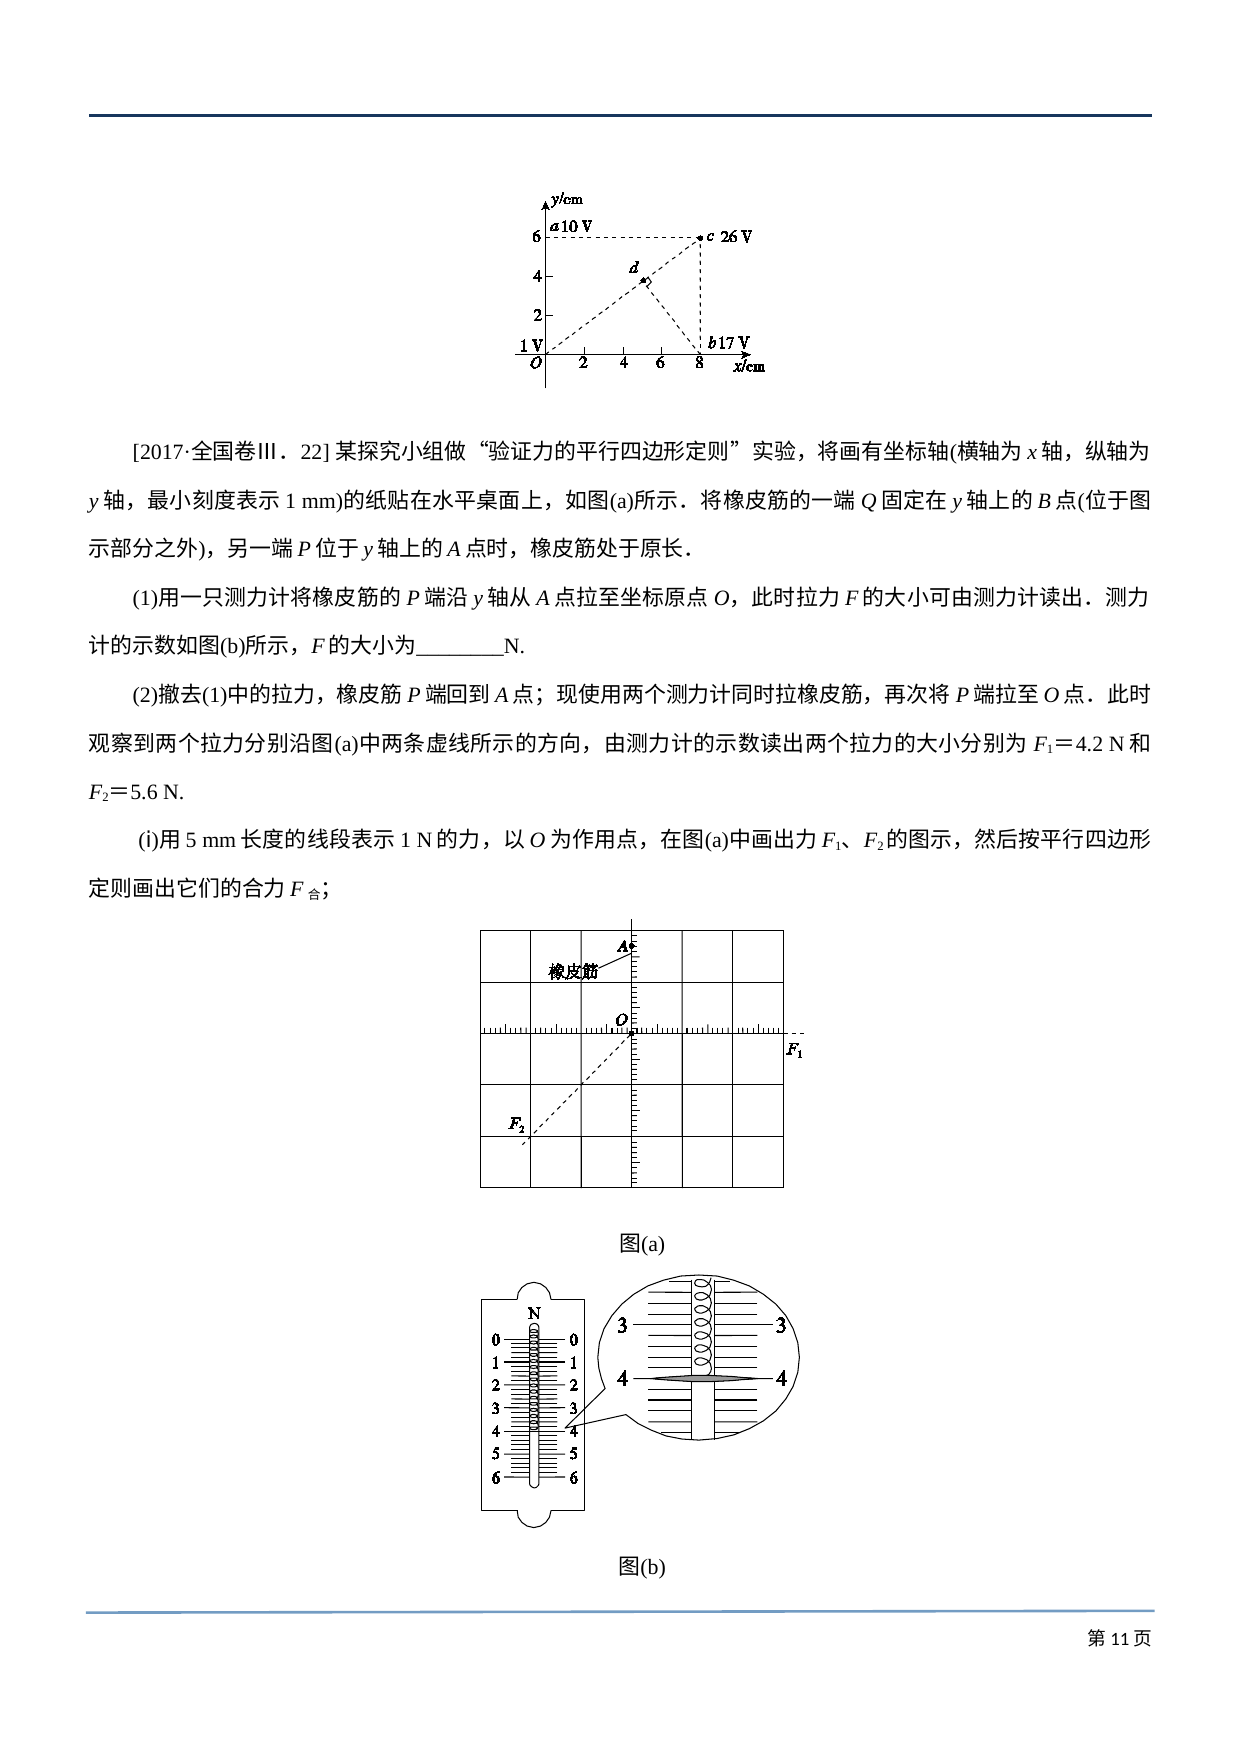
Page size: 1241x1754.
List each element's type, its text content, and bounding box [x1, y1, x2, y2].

text (ⅰ)用5 mm长度的线段表示1 N的力，以O为作用点，在图(a)中画出力F1、F2的图示，然后按平行四边形定则画出它们的合力F合； [89, 822, 1152, 903]
text [2017·全国卷Ⅲ．22] 某探究小组做“验证力的平行四边形定则”实验，将画有坐标轴(横轴为x轴，纵轴为y轴，最小刻度表示1 mm)的纸贴在水平桌面上，如图(a)所示．将橡皮筋的一端Q固定在y轴上的B点(位于图示部分之外)，另一端P位于y轴上的A点时，橡皮筋处于原长． [89, 433, 1152, 563]
text (1)用一只测力计将橡皮筋的P端沿y轴从A点拉至坐标原点O，此时拉力F的大小可由测力计读出．测力计的示数如图(b)所示，F的大小为________N. [89, 579, 1152, 661]
text 图(b) [89, 1548, 1152, 1581]
text 图(a) [89, 1226, 1152, 1258]
text (2)撤去(1)中的拉力，橡皮筋P端回到A点；现使用两个测力计同时拉橡皮筋，再次将P端拉至O点．此时观察到两个拉力分别沿图(a)中两条虚线所示的方向，由测力计的示数读出两个拉力的大小分别为F1＝4.2 N和F2＝5.6 N. [89, 676, 1152, 806]
